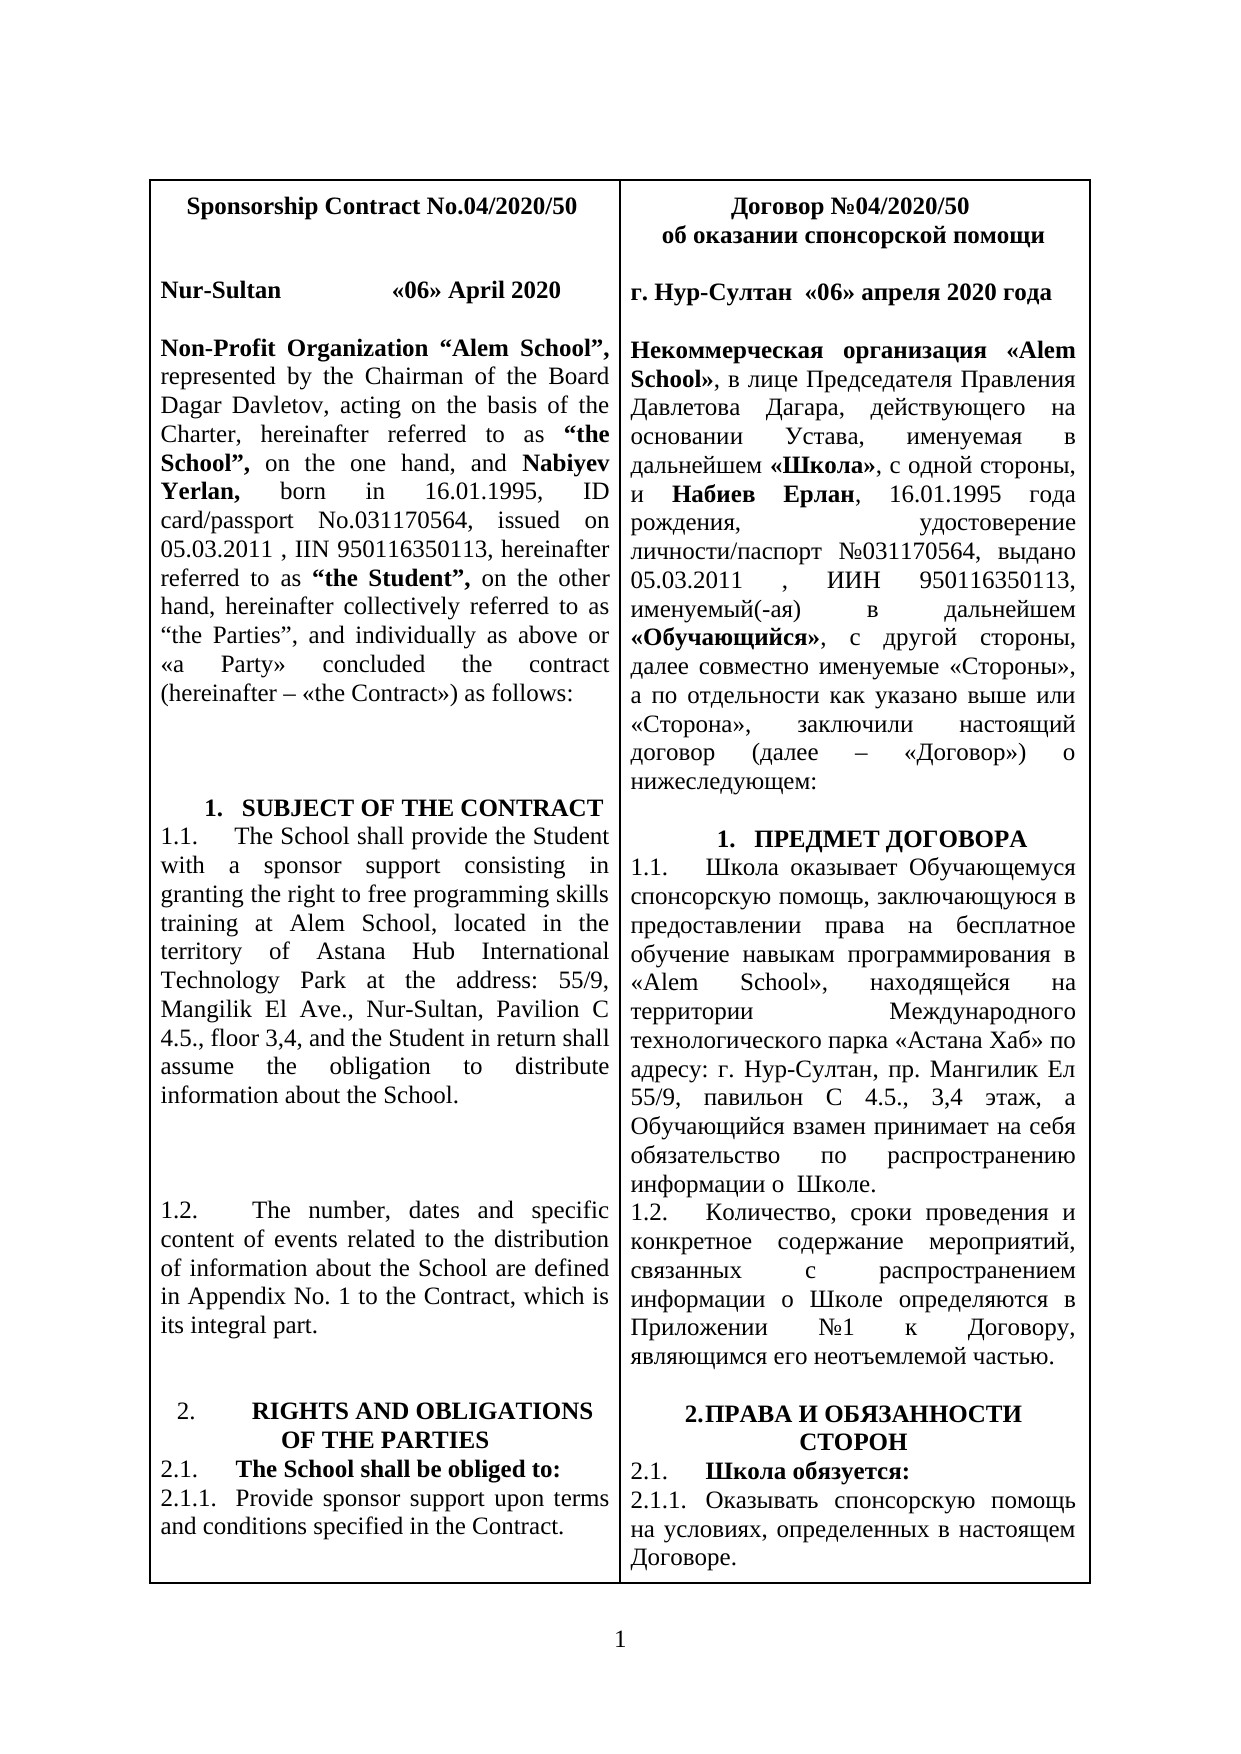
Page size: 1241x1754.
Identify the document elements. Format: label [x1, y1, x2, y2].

table_header [151, 181, 619, 1582]
table_header [621, 181, 1089, 1582]
